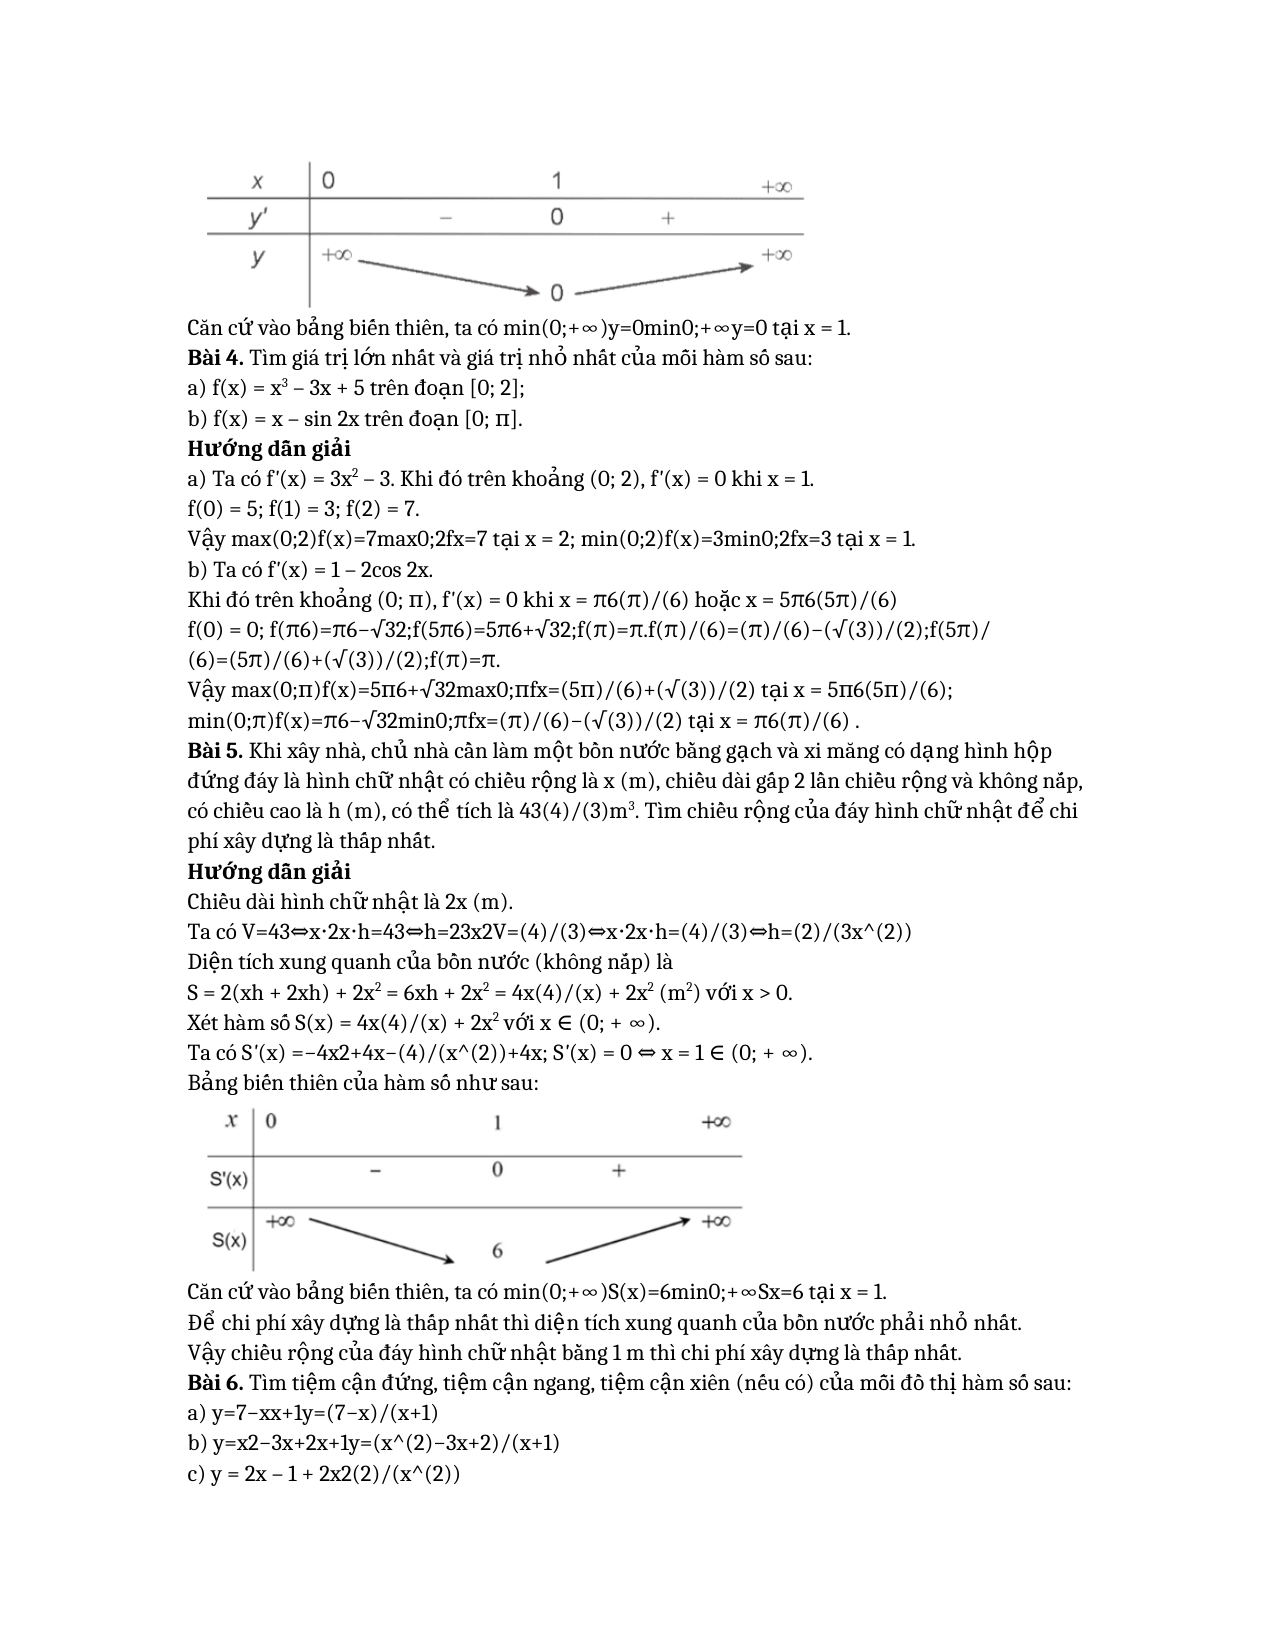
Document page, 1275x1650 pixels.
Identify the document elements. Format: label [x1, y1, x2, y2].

picture [206, 1100, 752, 1276]
picture [206, 150, 812, 311]
text [187, 150, 1087, 1487]
